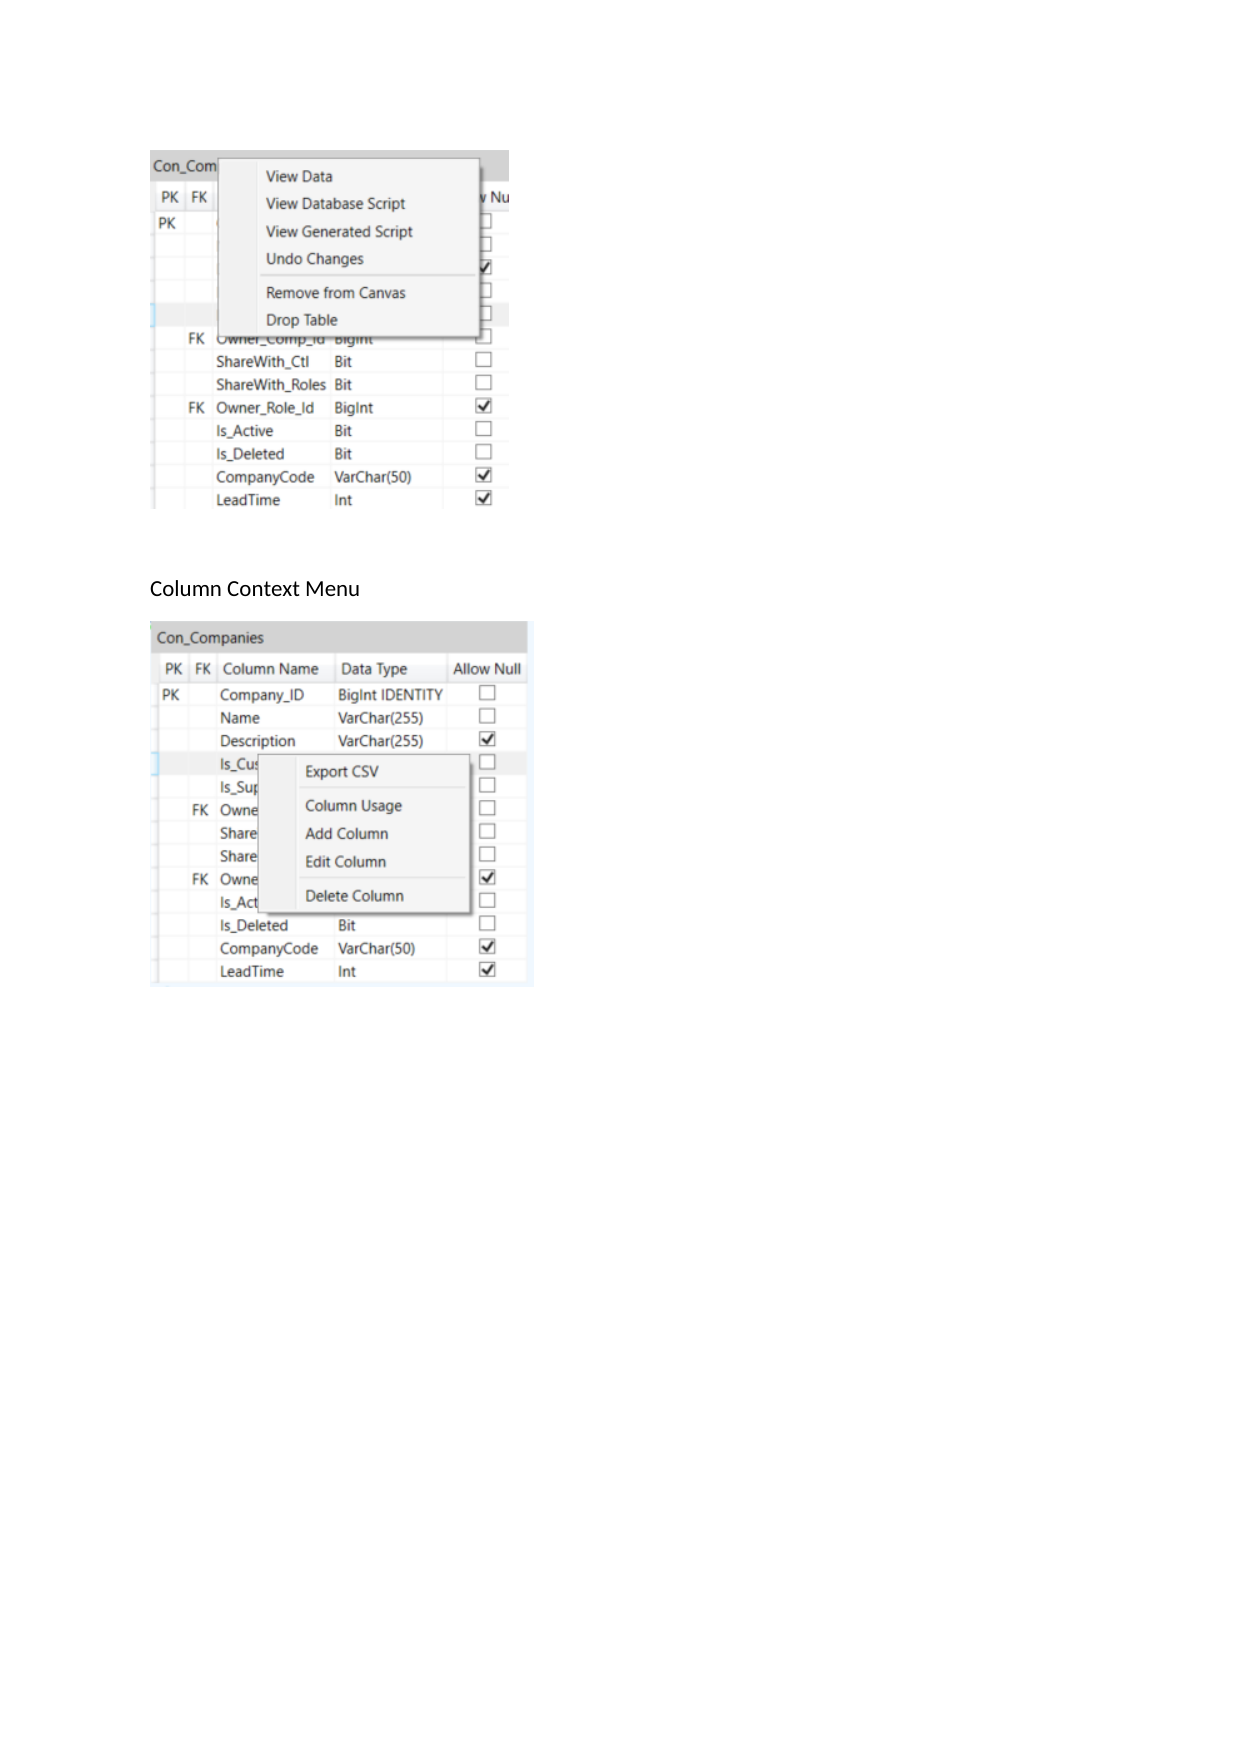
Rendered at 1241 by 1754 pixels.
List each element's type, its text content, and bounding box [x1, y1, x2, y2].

text Column Context Menu [150, 574, 1090, 602]
picture [150, 621, 534, 987]
picture [150, 150, 509, 509]
